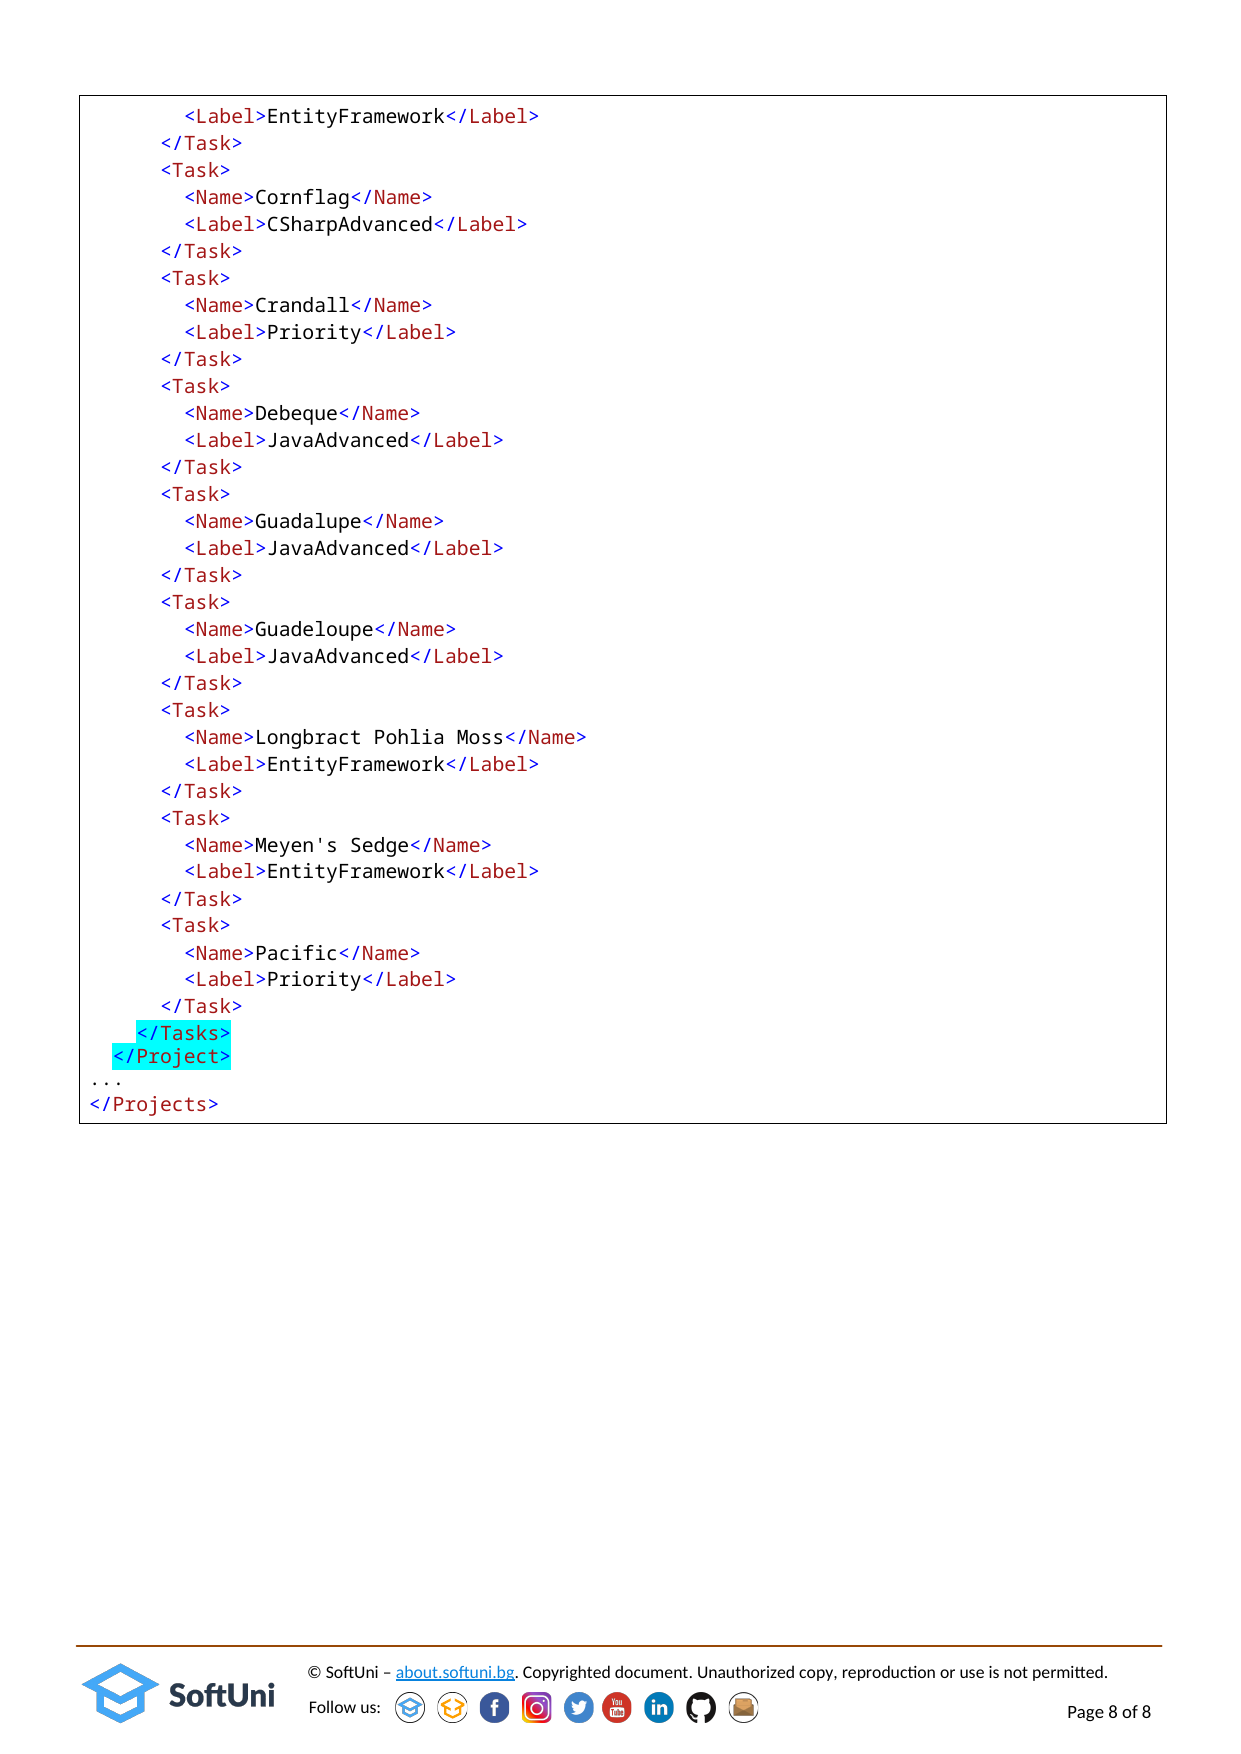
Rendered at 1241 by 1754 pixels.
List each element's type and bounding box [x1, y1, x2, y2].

picture [644, 1692, 653, 1701]
picture [602, 1692, 632, 1723]
picture [665, 1714, 674, 1723]
picture [686, 1692, 716, 1723]
picture [665, 1692, 674, 1701]
picture [75, 1658, 281, 1729]
picture [522, 1692, 552, 1723]
picture [564, 1692, 594, 1723]
picture [644, 1714, 653, 1723]
picture [395, 1692, 425, 1723]
picture [658, 1705, 667, 1714]
picture [437, 1692, 468, 1723]
table_cell [80, 96, 1166, 1123]
picture [479, 1692, 510, 1723]
picture [728, 1692, 759, 1723]
